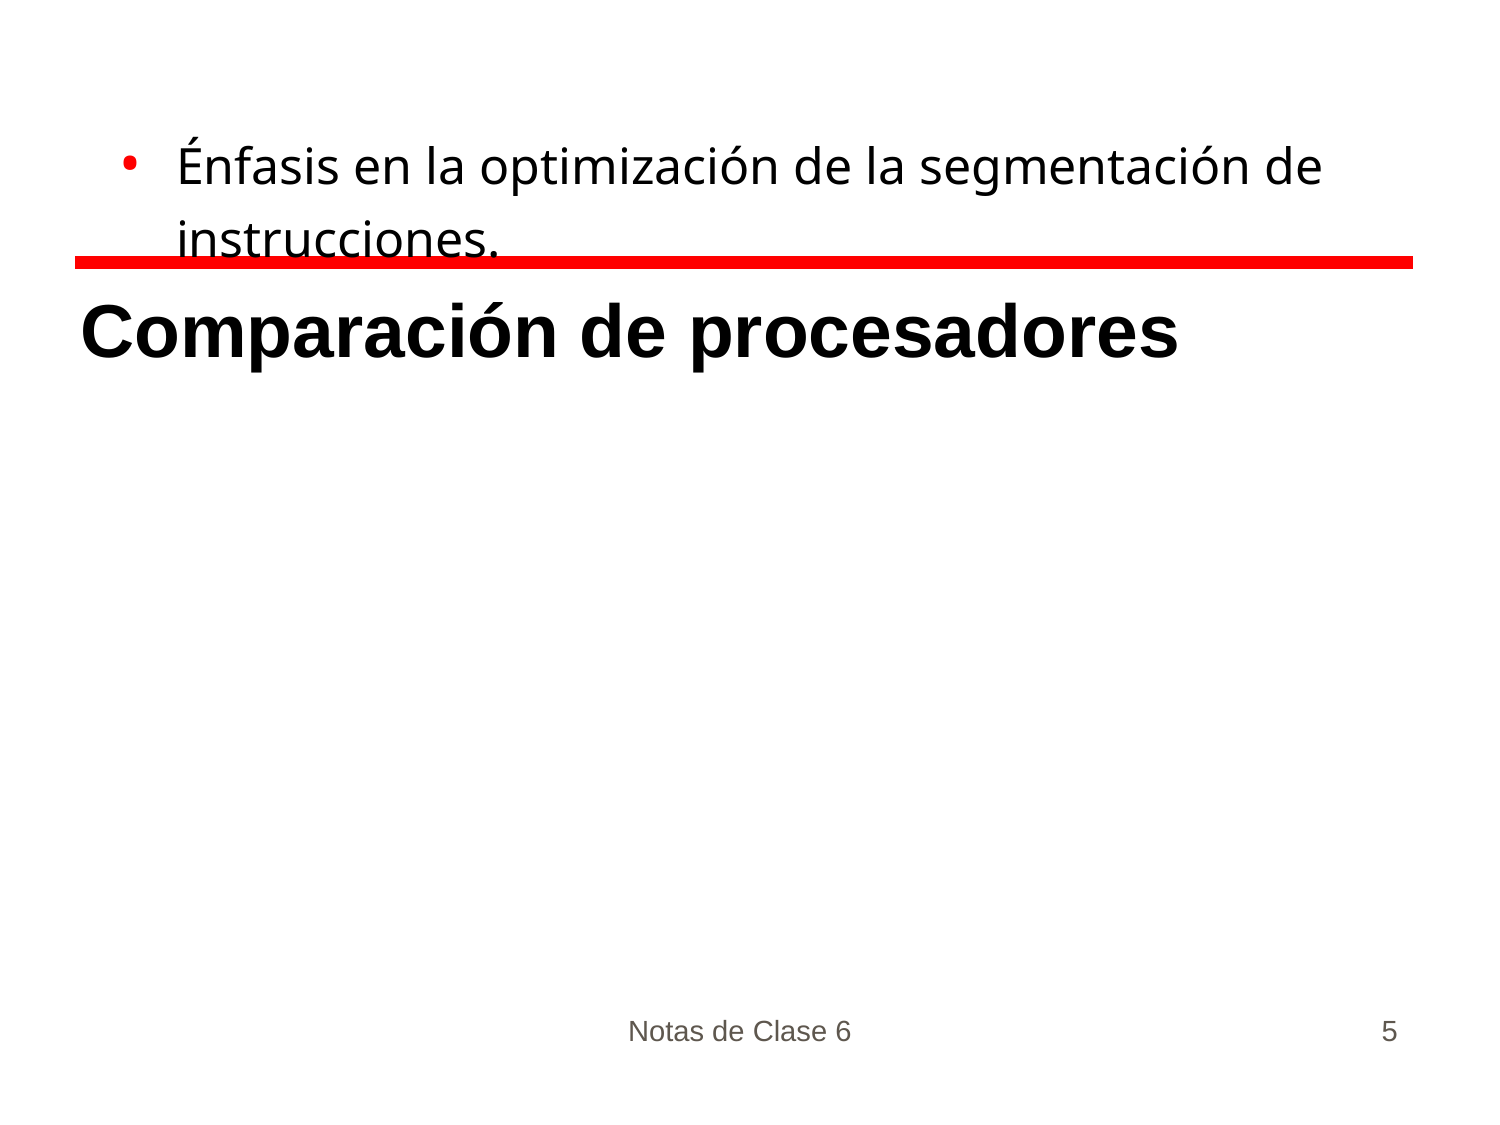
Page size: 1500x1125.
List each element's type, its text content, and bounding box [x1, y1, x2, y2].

subtitle Comparación de procesadores [80, 287, 1458, 373]
list Énfasis en la optimización de la segmentación de instrucciones. [119, 122, 1458, 272]
